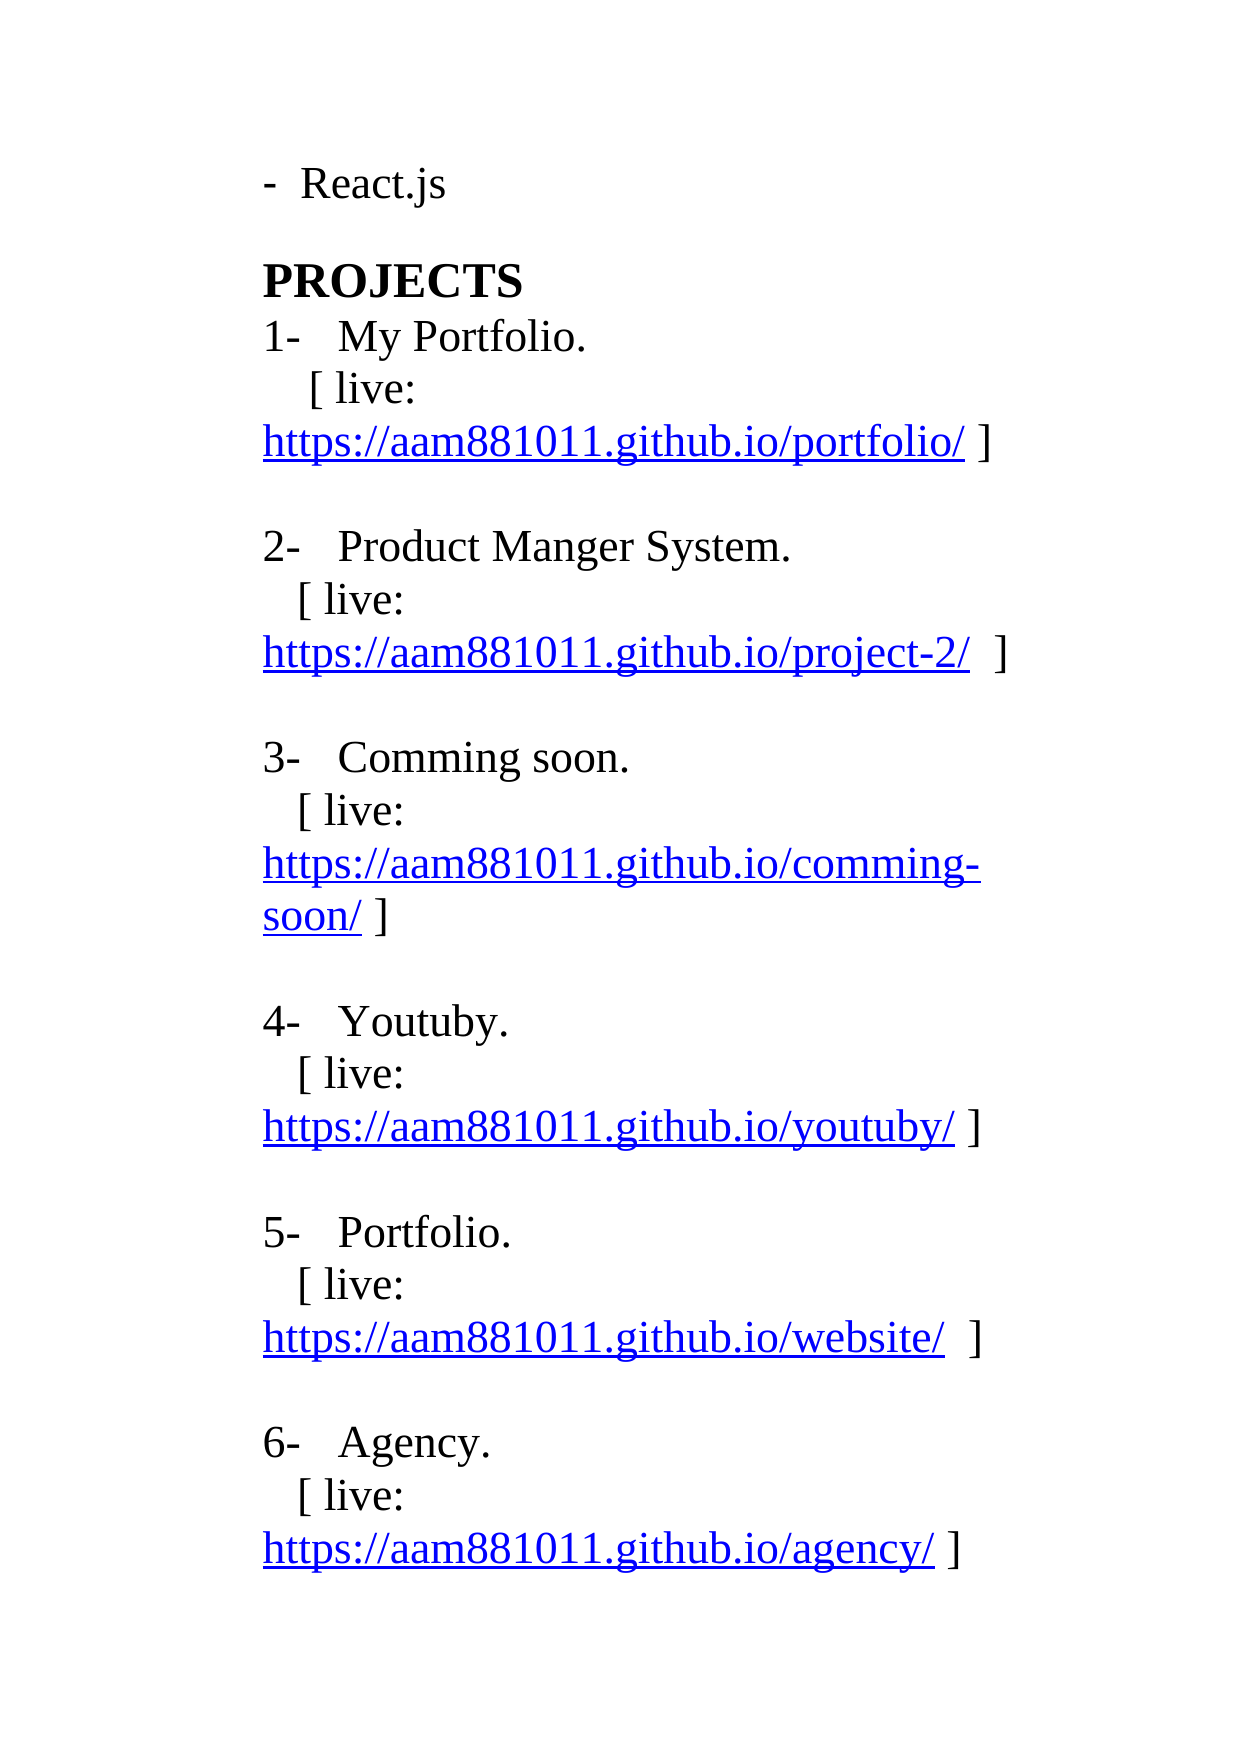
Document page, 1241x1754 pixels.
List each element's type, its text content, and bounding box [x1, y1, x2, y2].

text [ live: https://aam881011.github.io/website/ ] [262, 1257, 1053, 1362]
list My Portfolio. [262, 308, 1053, 361]
text PROJECTS [262, 251, 1053, 308]
list Comming soon. [262, 730, 1053, 783]
list React.js [262, 150, 1053, 212]
text [ live: https://aam881011.github.io/project-2/ ] [262, 572, 1053, 677]
list Youtuby. [262, 993, 1053, 1046]
text [ live: https://aam881011.github.io/youtuby/ ] [262, 1046, 1053, 1152]
list Product Manger System. [262, 519, 1053, 572]
text [ live: https://aam881011.github.io/portfolio/ ] [262, 361, 1053, 466]
text [ live: https://aam881011.github.io/comming-soon/ ] [262, 783, 1053, 941]
list Portfolio. [262, 1204, 1053, 1257]
list Agency. [262, 1415, 1053, 1468]
text [ live: https://aam881011.github.io/agency/ ] [262, 1468, 1053, 1573]
